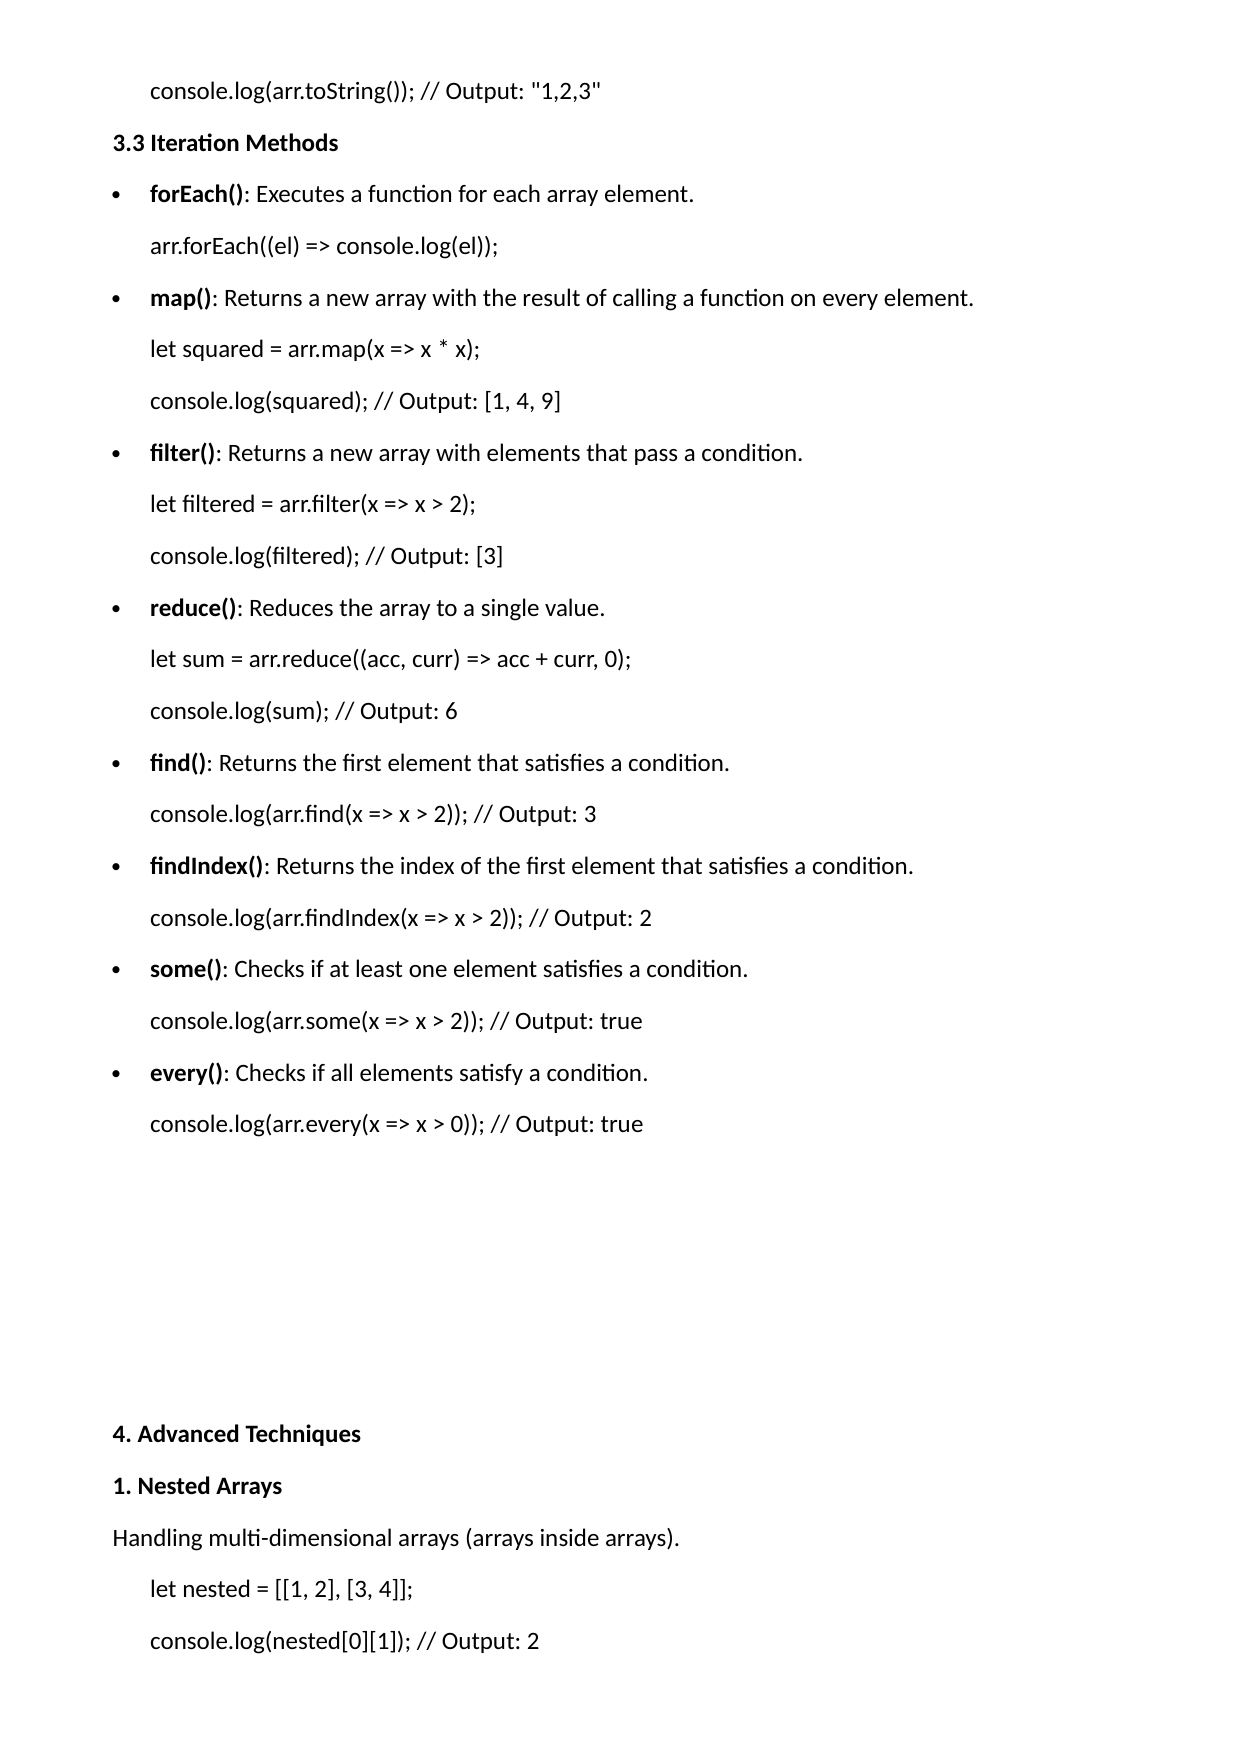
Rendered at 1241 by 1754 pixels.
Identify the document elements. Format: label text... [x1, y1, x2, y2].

text console.log(filtered); // Output: [3] [150, 540, 1165, 571]
text console.log(arr.findIndex(x => x > 2)); // Output: 2 [150, 902, 1165, 932]
list every(): Checks if all elements satisfy a condition. [112, 1057, 1165, 1087]
list filter(): Returns a new array with elements that pass a condition. [112, 437, 1165, 467]
text 1. Nested Arrays [112, 1470, 1165, 1501]
text console.log(squared); // Output: [1, 4, 9] [150, 385, 1165, 416]
list map(): Returns a new array with the result of calling a function on every element. [112, 282, 1165, 312]
text let filtered = arr.filter(x => x > 2); [150, 488, 1165, 519]
list find(): Returns the first element that satisfies a condition. [112, 747, 1165, 777]
text console.log(sum); // Output: 6 [150, 695, 1165, 726]
list some(): Checks if at least one element satisfies a condition. [112, 953, 1165, 984]
list findIndex(): Returns the index of the first element that satisfies a condition. [112, 850, 1165, 881]
text Handling multi-dimensional arrays (arrays inside arrays). [112, 1522, 1165, 1552]
text let nested = [[1, 2], [3, 4]]; [150, 1573, 1165, 1604]
text console.log(arr.find(x => x > 2)); // Output: 3 [150, 798, 1165, 829]
list forEach(): Executes a function for each array element. [112, 178, 1165, 209]
text console.log(arr.toString()); // Output: "1,2,3" [150, 75, 1165, 106]
text console.log(arr.every(x => x > 0)); // Output: true [150, 1108, 1165, 1139]
text console.log(arr.some(x => x > 2)); // Output: true [150, 1005, 1165, 1036]
text 3.3 Iteration Methods [112, 127, 1165, 157]
text 4. Advanced Techniques [112, 1418, 1165, 1449]
text console.log(nested[0][1]); // Output: 2 [150, 1625, 1165, 1656]
text let sum = arr.reduce((acc, curr) => acc + curr, 0); [150, 643, 1165, 674]
list reduce(): Reduces the array to a single value. [112, 592, 1165, 622]
text let squared = arr.map(x => x * x); [150, 333, 1165, 364]
text arr.forEach((el) => console.log(el)); [150, 230, 1165, 261]
